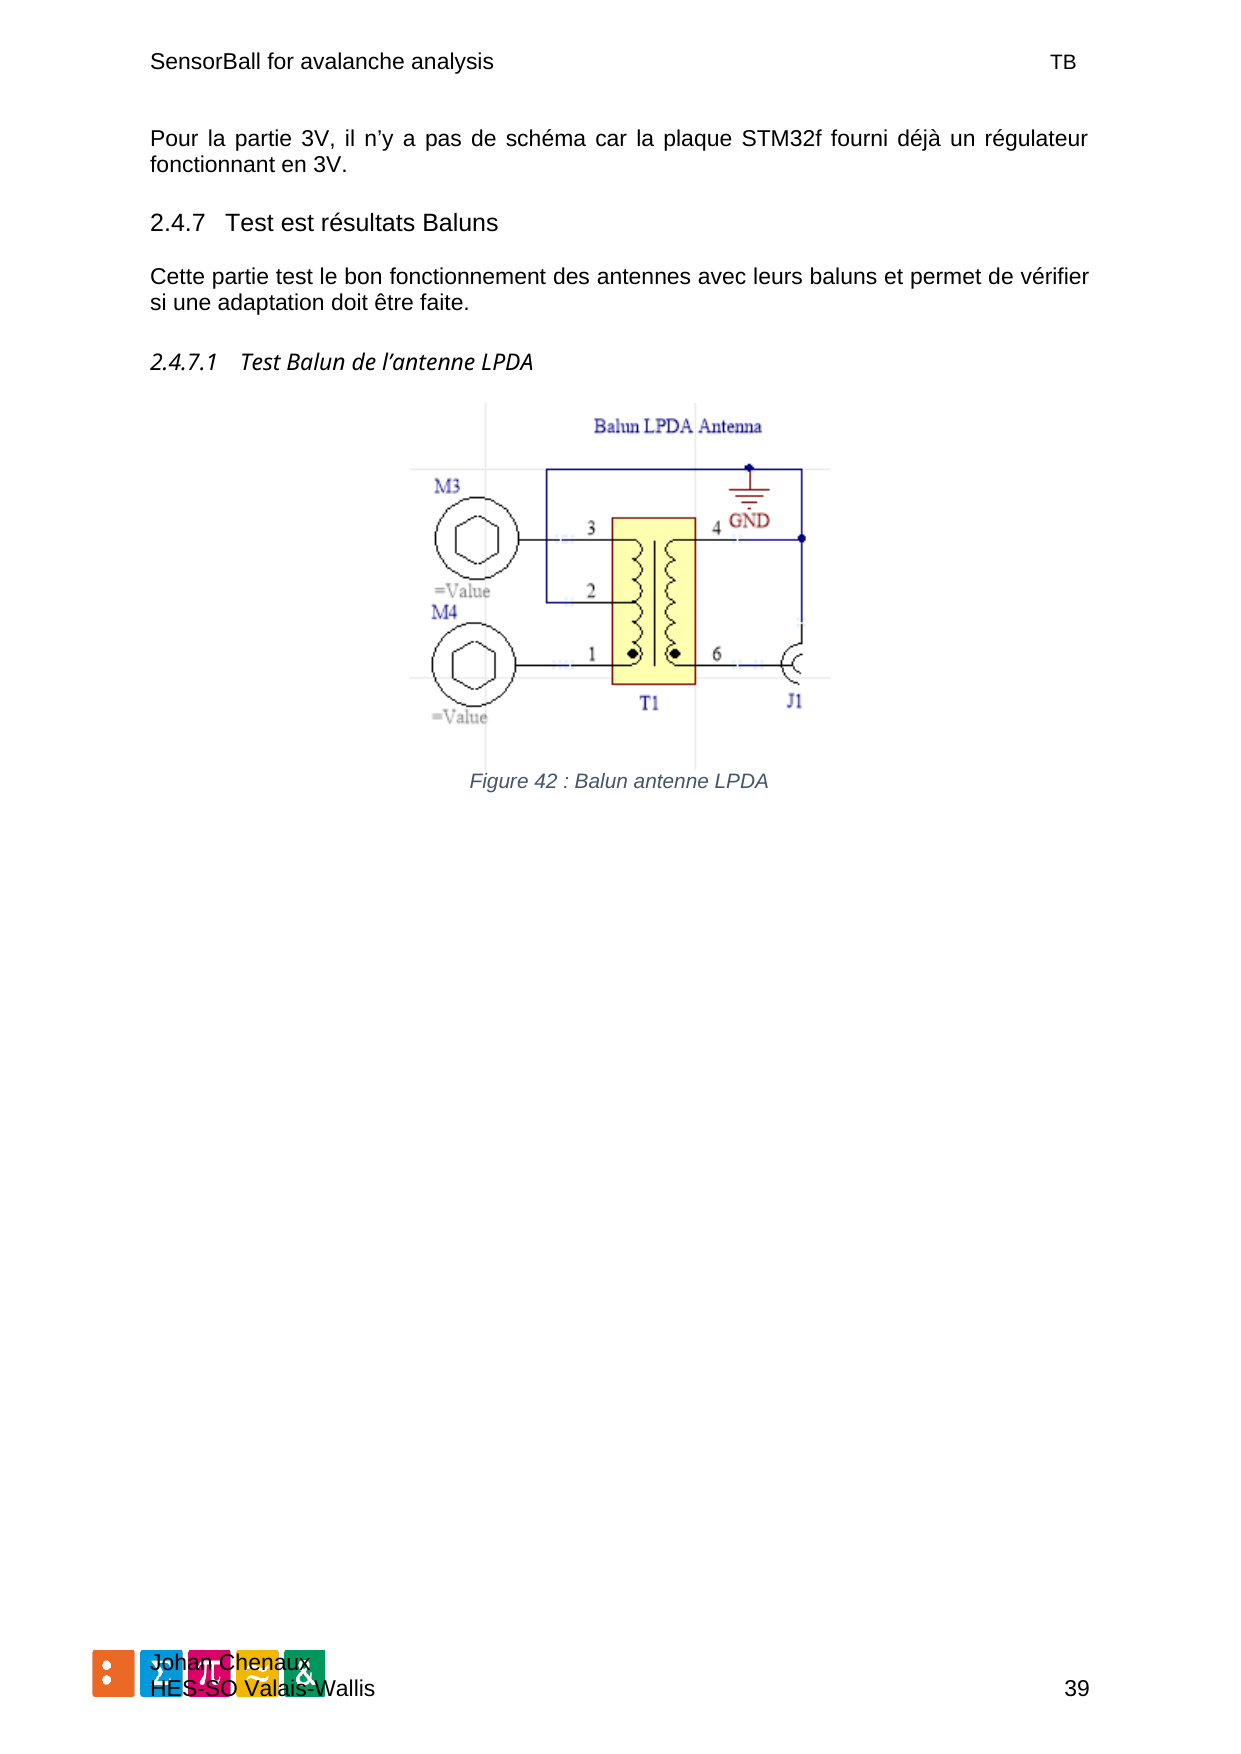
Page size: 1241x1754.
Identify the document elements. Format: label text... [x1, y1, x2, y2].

text Pour la partie 3V, il n’y a pas de schéma car la plaque STM32f fourni déjà un régulateur fonctionnant en 3V. [150, 124, 1090, 177]
subtitle Test est résultats Baluns [150, 208, 1090, 237]
picture [92, 1650, 140, 1697]
picture [183, 1650, 326, 1697]
subtitle Test Balun de l’antenne LPDA [150, 346, 1090, 377]
text Figure : Balun antenne LPDA [150, 769, 1090, 793]
picture [410, 403, 831, 770]
text Cette partie test le bon fonctionnement des antennes avec leurs baluns et permet de vérifier si une adaptation doit être faite. [150, 263, 1090, 316]
